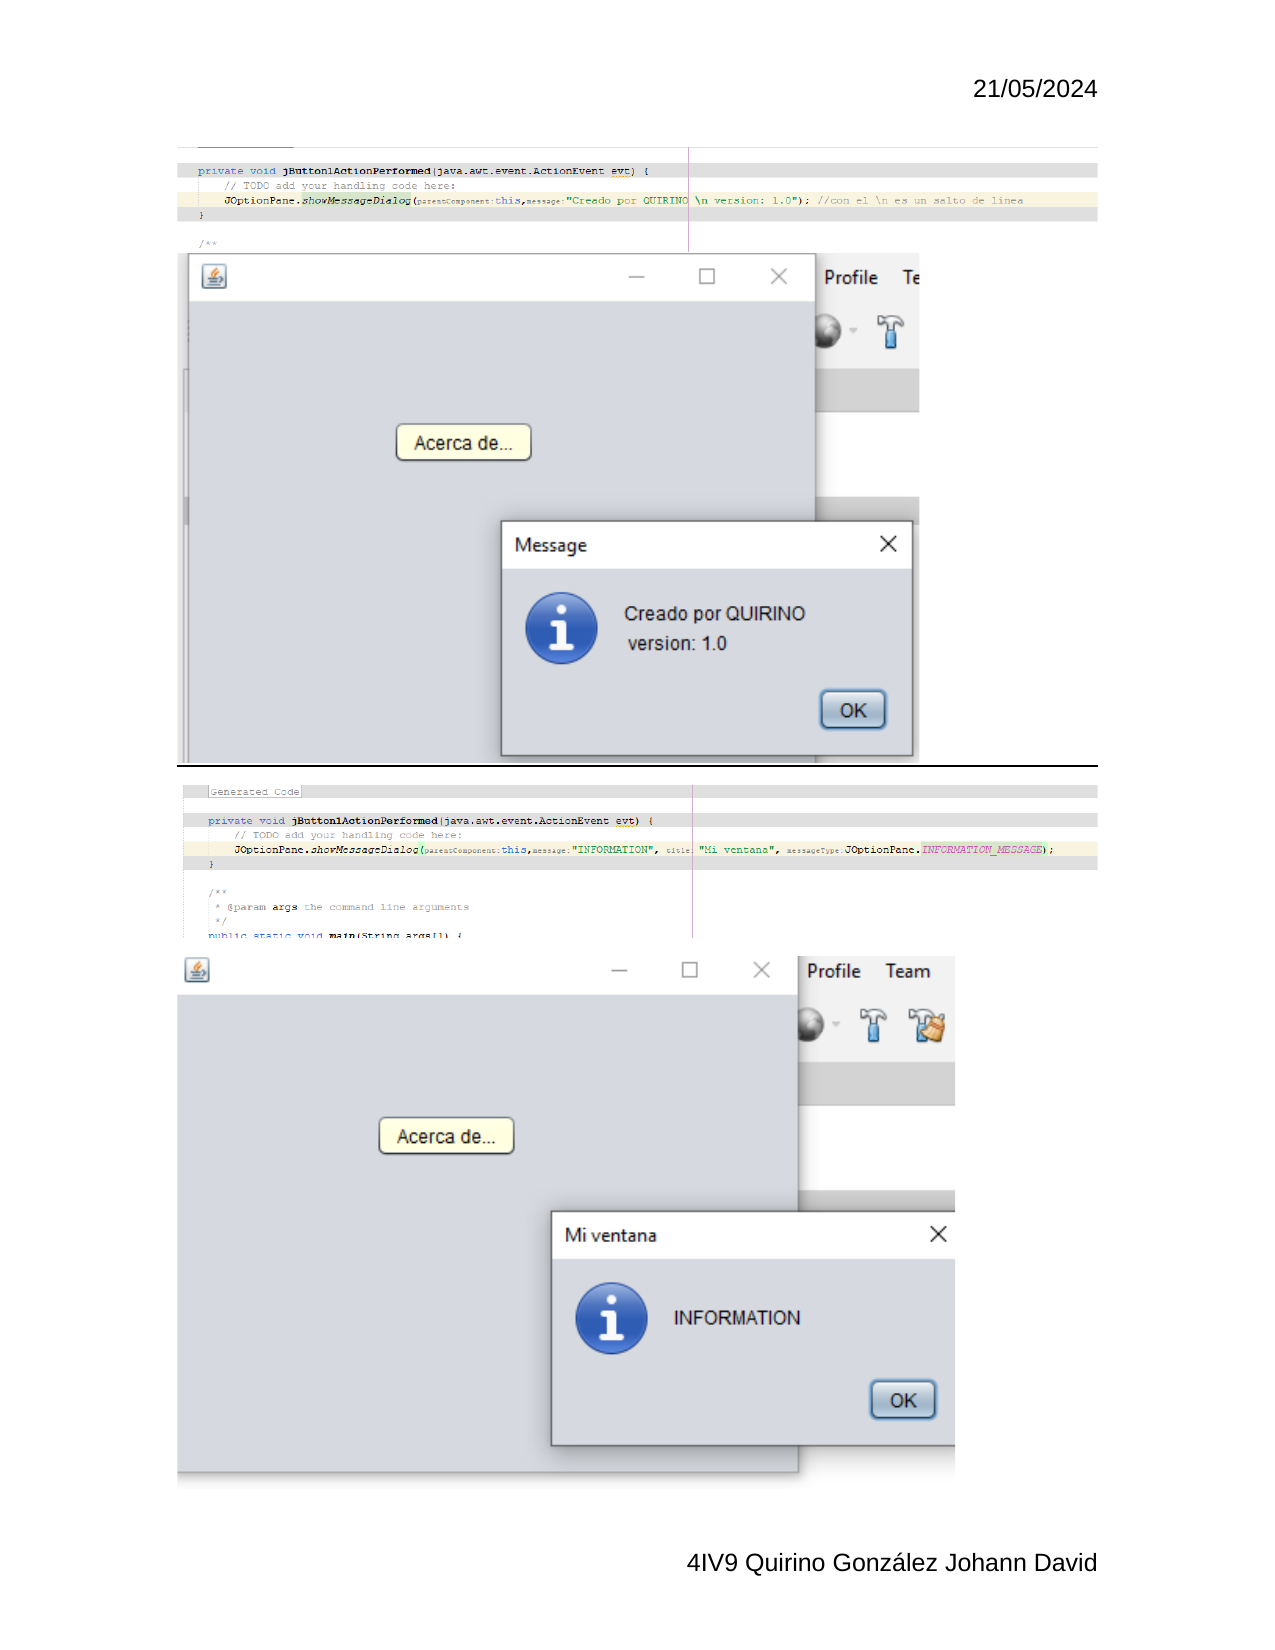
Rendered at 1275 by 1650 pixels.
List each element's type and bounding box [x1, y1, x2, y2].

picture [177, 253, 920, 763]
picture [177, 956, 956, 1489]
picture [177, 785, 1098, 938]
picture [177, 147, 1098, 252]
